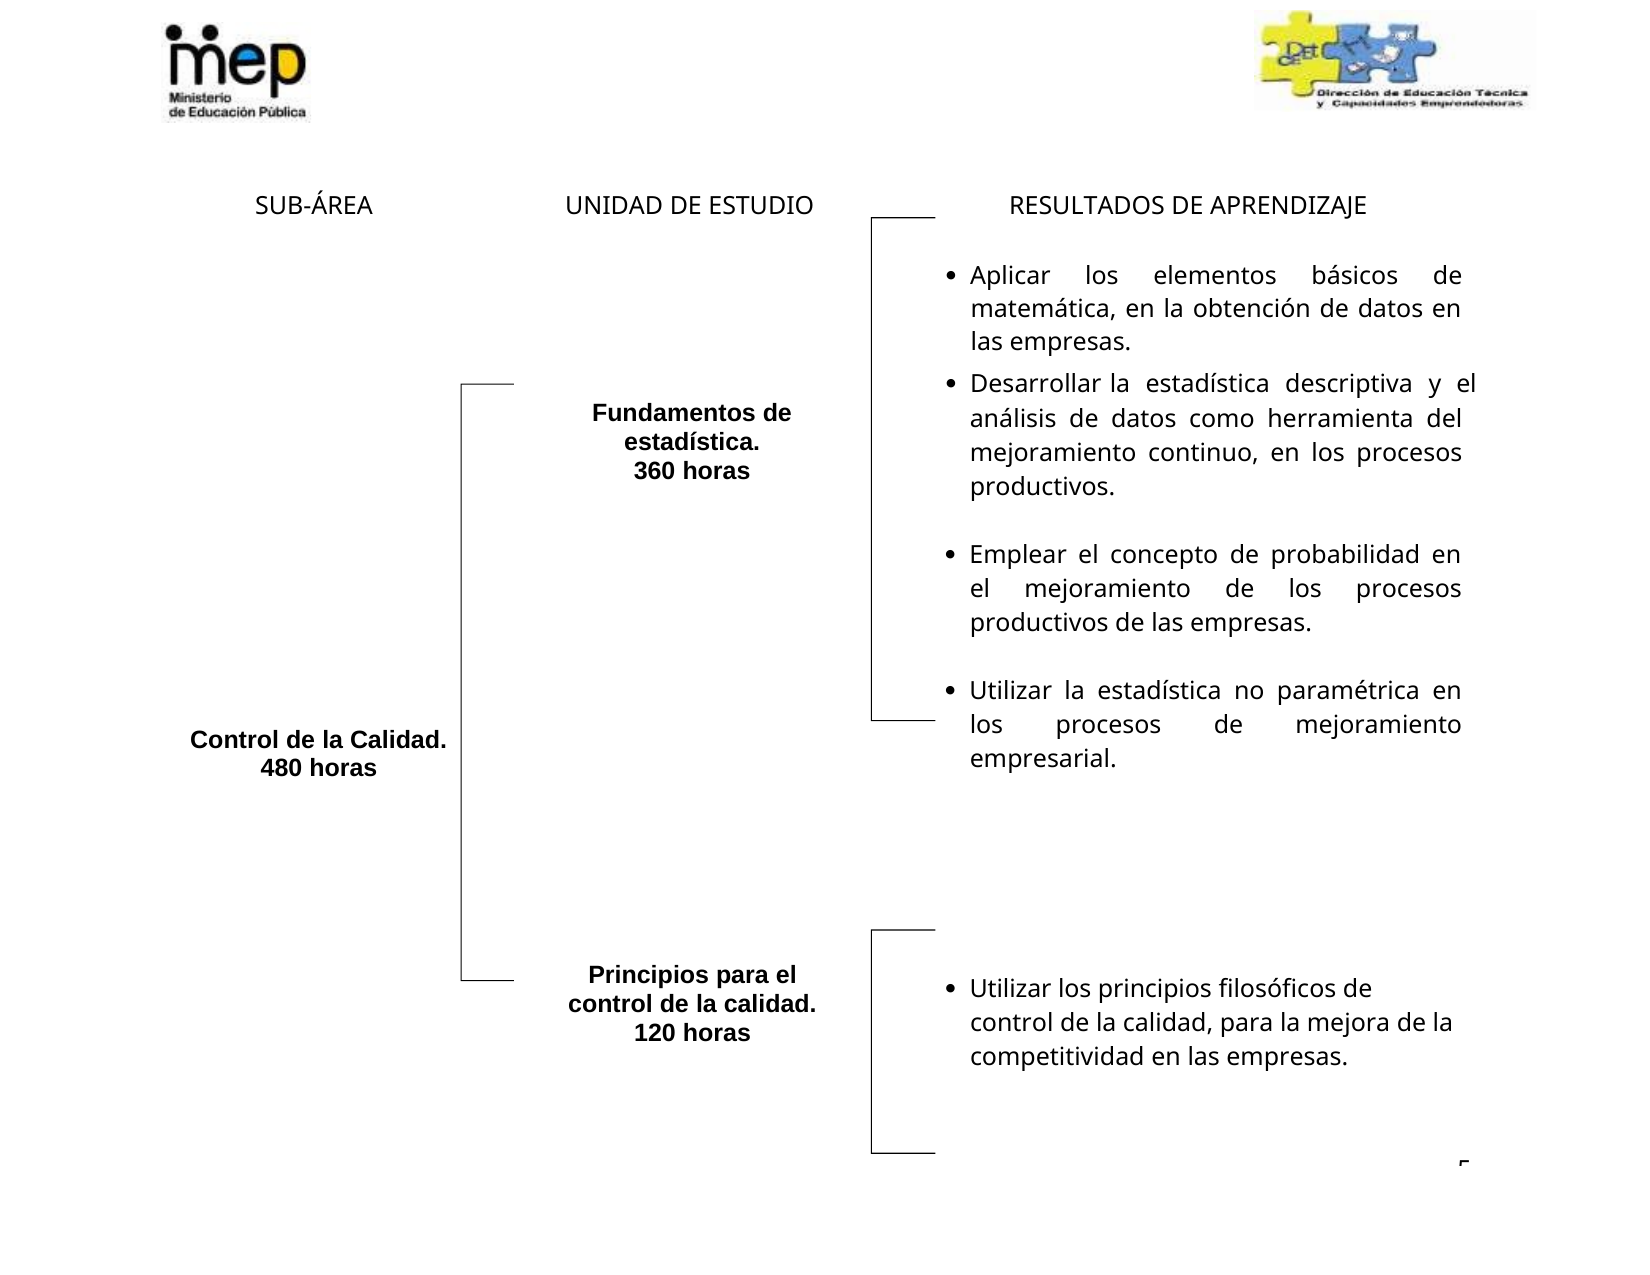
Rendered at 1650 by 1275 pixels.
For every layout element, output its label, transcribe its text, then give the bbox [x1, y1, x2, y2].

list Utilizar los principios filosóficos de control de la calidad, para la mejora de la competitividad en las empresas. [946, 970, 1456, 1073]
text SUB-ÁREA UNIDAD DE ESTUDIO RESULTADOS DE APRENDIZAJE [255, 188, 1625, 222]
list Aplicar los elementos básicos de matemática, en la obtención de datos en las empresas. [947, 258, 1462, 358]
picture [160, 22, 312, 123]
picture [1254, 10, 1537, 112]
subtitle Principios para el control de la calidad. [543, 960, 842, 1017]
subtitle Fundamentos de estadística. [592, 398, 792, 456]
text análisis de datos como herramienta del mejoramiento continuo, en los procesos productivos. [969, 400, 1462, 503]
text 480 horas [188, 753, 449, 782]
text 360 horas [632, 456, 752, 484]
list Emplear el concepto de probabilidad en el mejoramiento de los procesos productivos de las empresas. [946, 537, 1462, 639]
list Utilizar la estadística no paramétrica en los procesos de mejoramiento empresarial. [946, 672, 1462, 774]
subtitle Control de la Calidad. [188, 725, 449, 753]
list Desarrollar la estadística descriptiva y el [947, 370, 1625, 398]
text 120 horas [543, 1018, 842, 1046]
